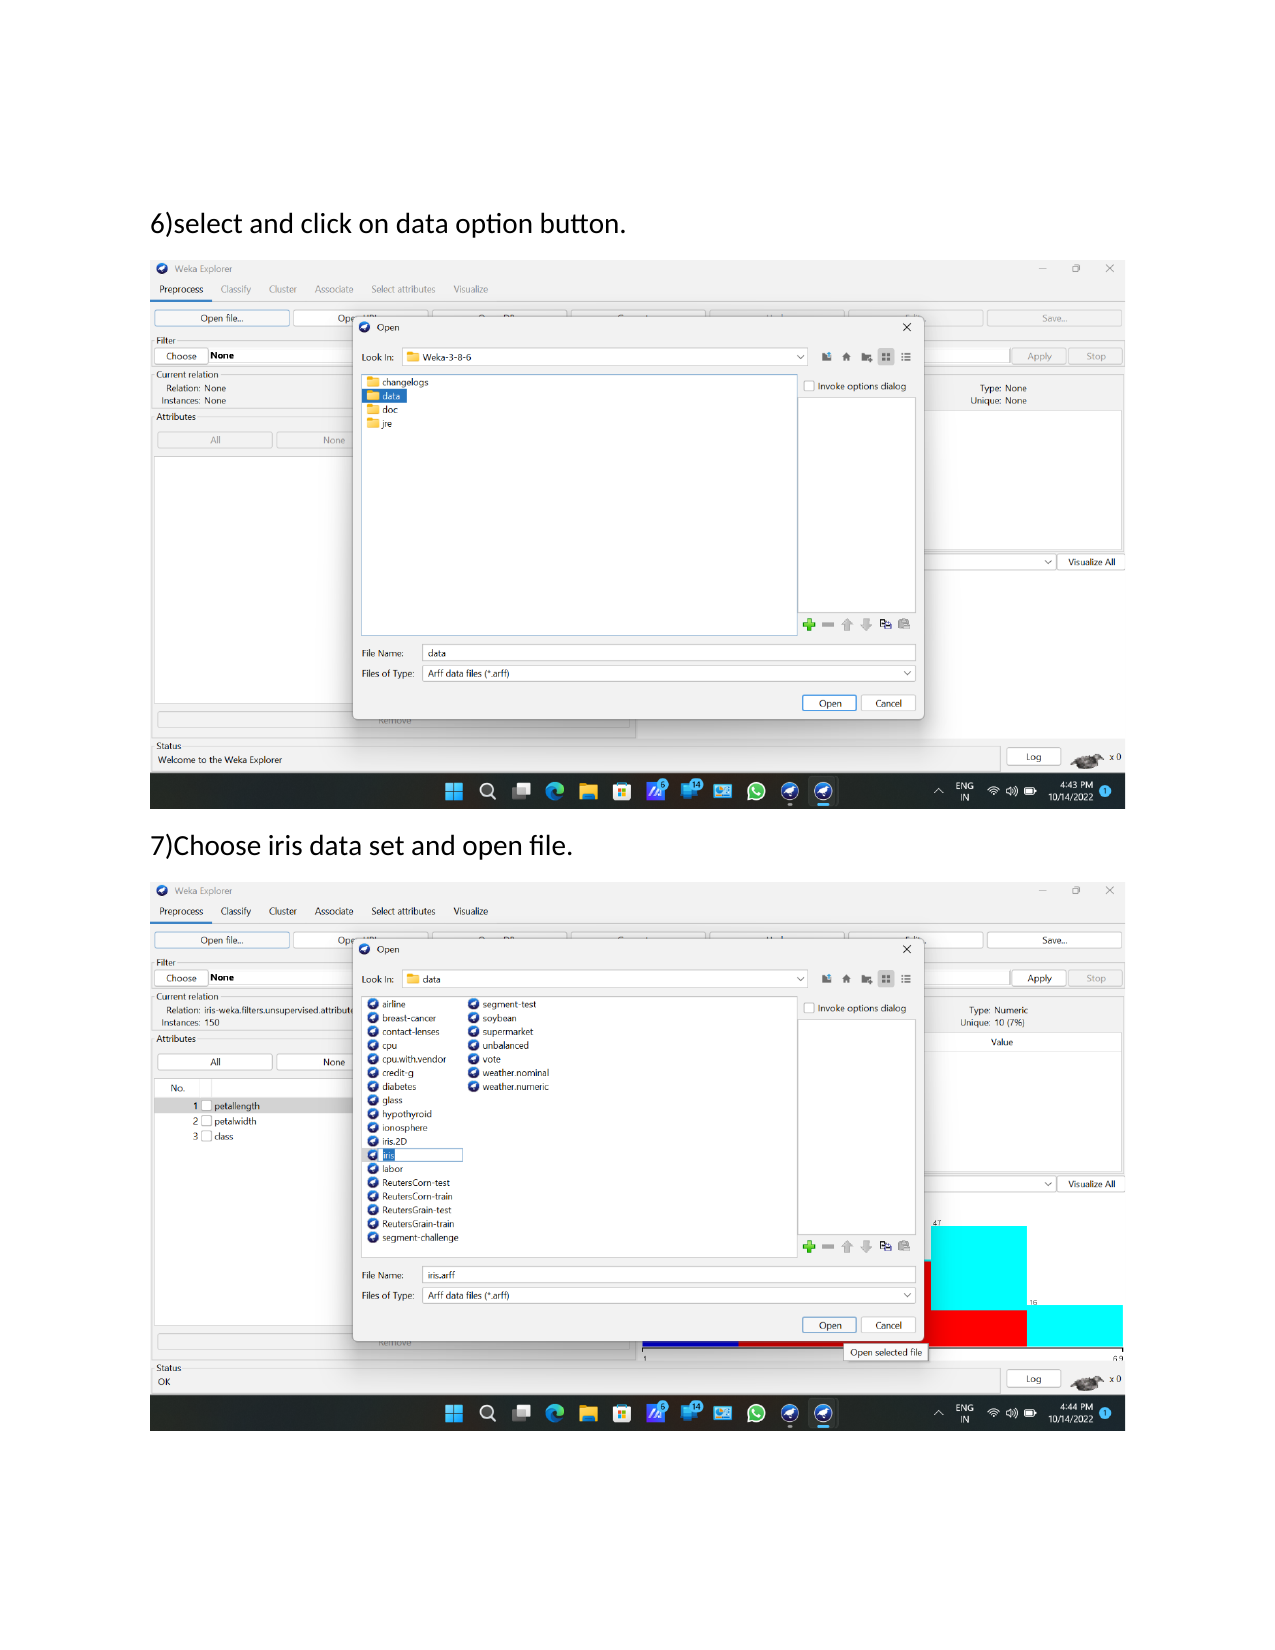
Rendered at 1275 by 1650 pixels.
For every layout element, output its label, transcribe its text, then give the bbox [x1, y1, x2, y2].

picture [150, 260, 1125, 809]
picture [150, 882, 1125, 1431]
text 6)select and click on data option button. [150, 205, 1125, 241]
text 7)Choose iris data set and open file. [150, 827, 1125, 863]
